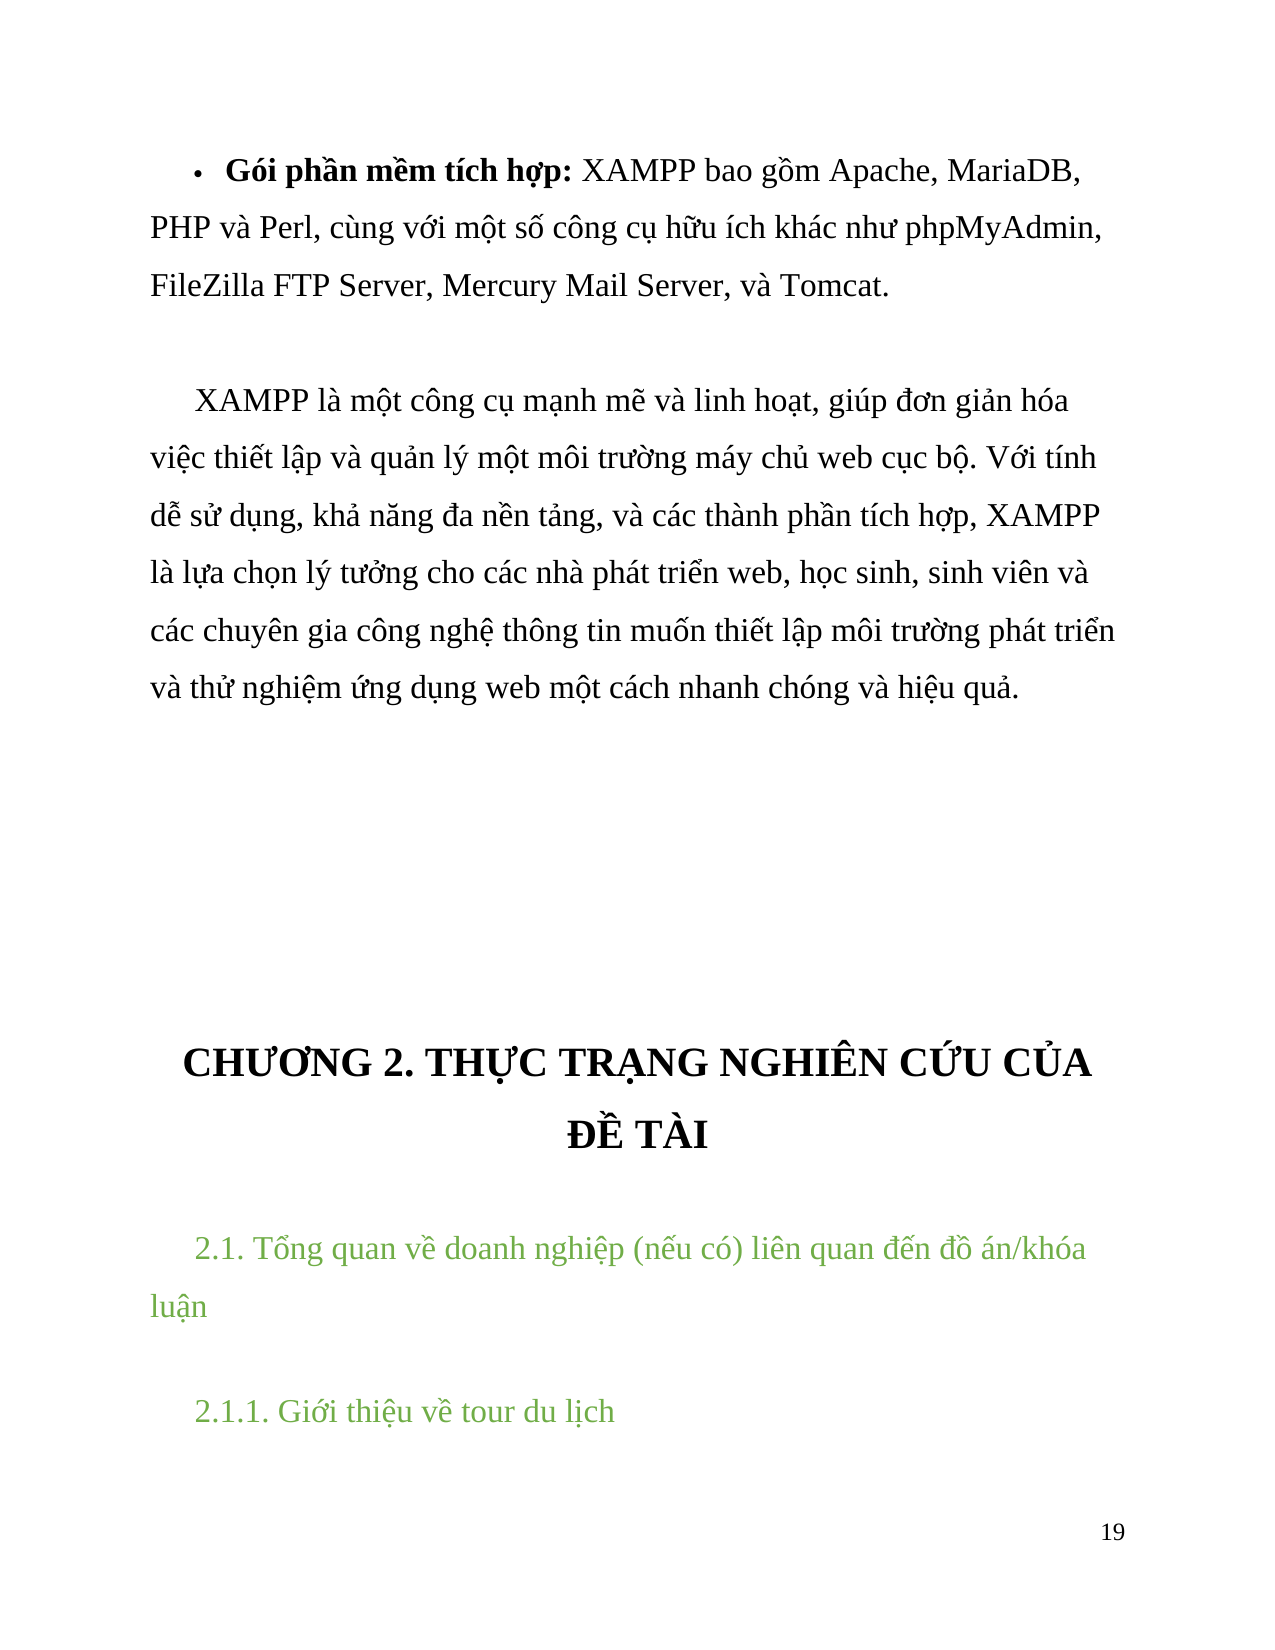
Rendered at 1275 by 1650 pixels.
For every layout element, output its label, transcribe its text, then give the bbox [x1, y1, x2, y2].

subtitle 2.1. Tổng quan về doanh nghiệp (nếu có) liên quan đến đồ án/khóa luận [150, 1228, 1125, 1324]
subtitle CHƯƠNG 2. THỰC TRẠNG NGHIÊN CỨU CỦA ĐỀ TÀI [150, 1037, 1125, 1157]
subtitle 2.1.1. Giới thiệu về tour du lịch [150, 1391, 1125, 1429]
list XAMPP là một công cụ mạnh mẽ và linh hoạt, giúp đơn giản hóa việc thiết lập và quản lý một môi trường máy chủ web cục bộ. Với tính dễ sử dụng, khả năng đa nền tảng, và các thành phần tích hợp, XAMPP là lựa chọn lý tưởng cho các nhà phát triển web, học sinh, sinh viên và các chuyên gia công nghệ thông tin muốn thiết lập môi trường phát triển và thử nghiệm ứng dụng web một cách nhanh chóng và hiệu quả. [150, 380, 1125, 706]
list Gói phần mềm tích hợp: XAMPP bao gồm Apache, MariaDB, PHP và Perl, cùng với một số công cụ hữu ích khác như phpMyAdmin, FileZilla FTP Server, Mercury Mail Server, và Tomcat. [150, 150, 1125, 303]
